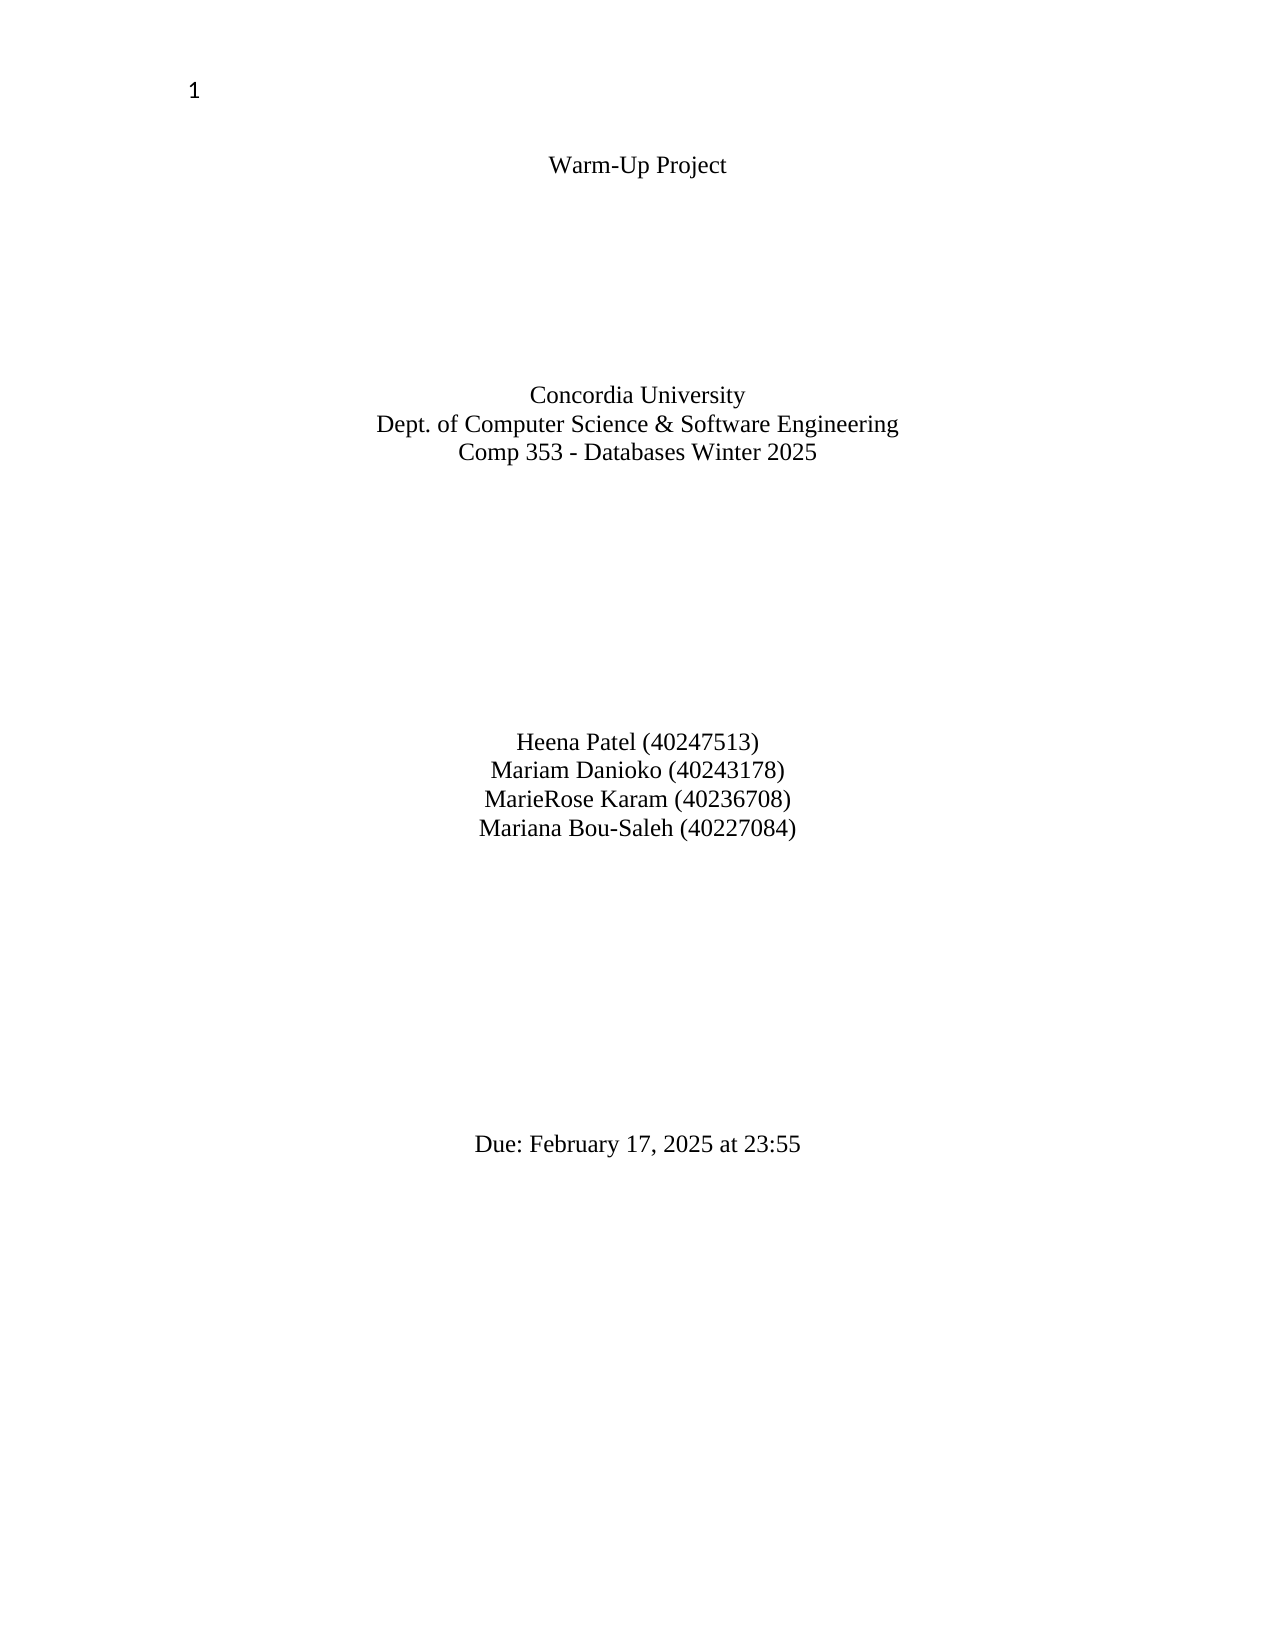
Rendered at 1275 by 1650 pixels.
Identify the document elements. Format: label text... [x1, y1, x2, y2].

text Comp 353 - Databases Winter 2025 [187, 437, 1087, 466]
text Warm-Up Project Concordia University [187, 150, 1087, 409]
text MarieRose Karam (40236708) Mariana Bou-Saleh (40227084) Due: February 17, 2025 at 23:55 [187, 784, 1087, 1158]
text Mariam Danioko (40243178) [187, 756, 1087, 784]
text Dept. of Computer Science & Software Engineering [187, 409, 1087, 437]
text Heena Patel (40247513) [187, 727, 1087, 756]
